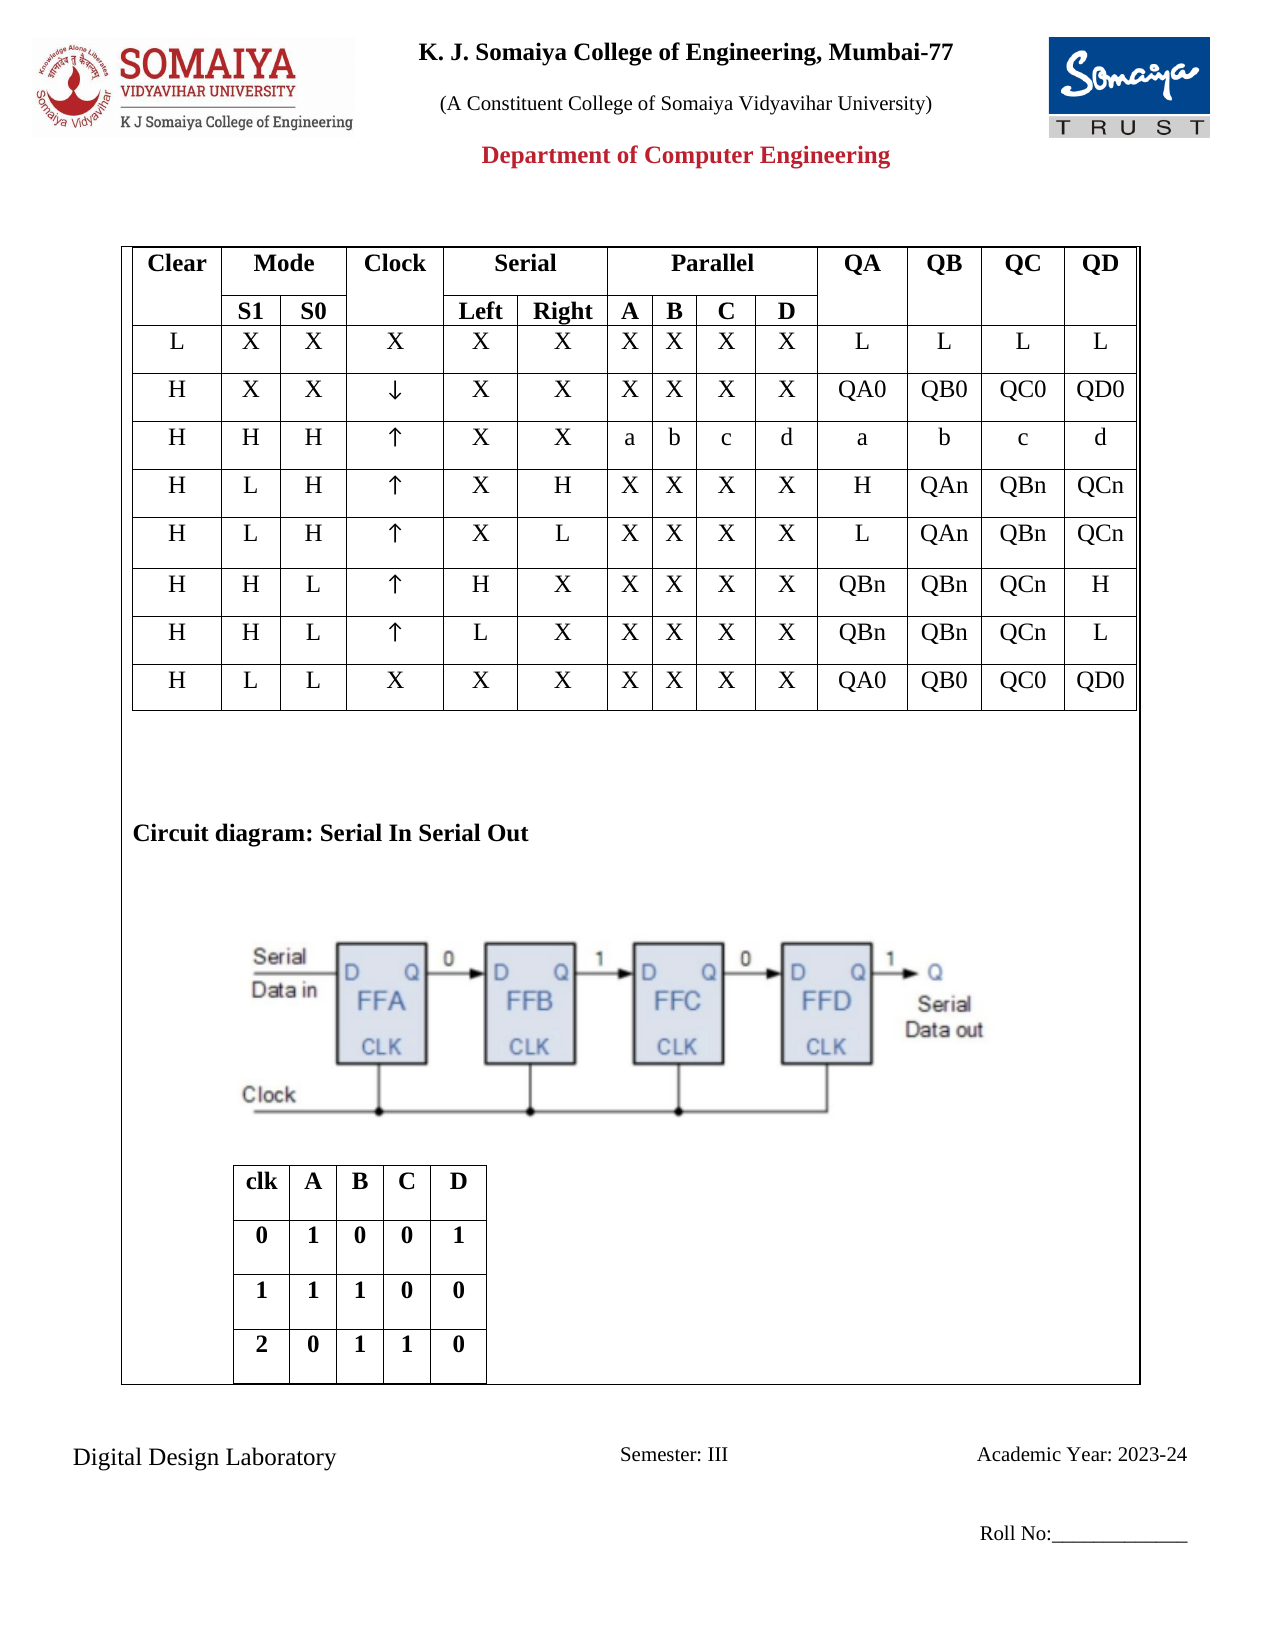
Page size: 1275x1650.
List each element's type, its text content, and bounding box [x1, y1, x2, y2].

picture [1048, 37, 1210, 138]
picture [186, 888, 1026, 1164]
picture [31, 37, 356, 138]
